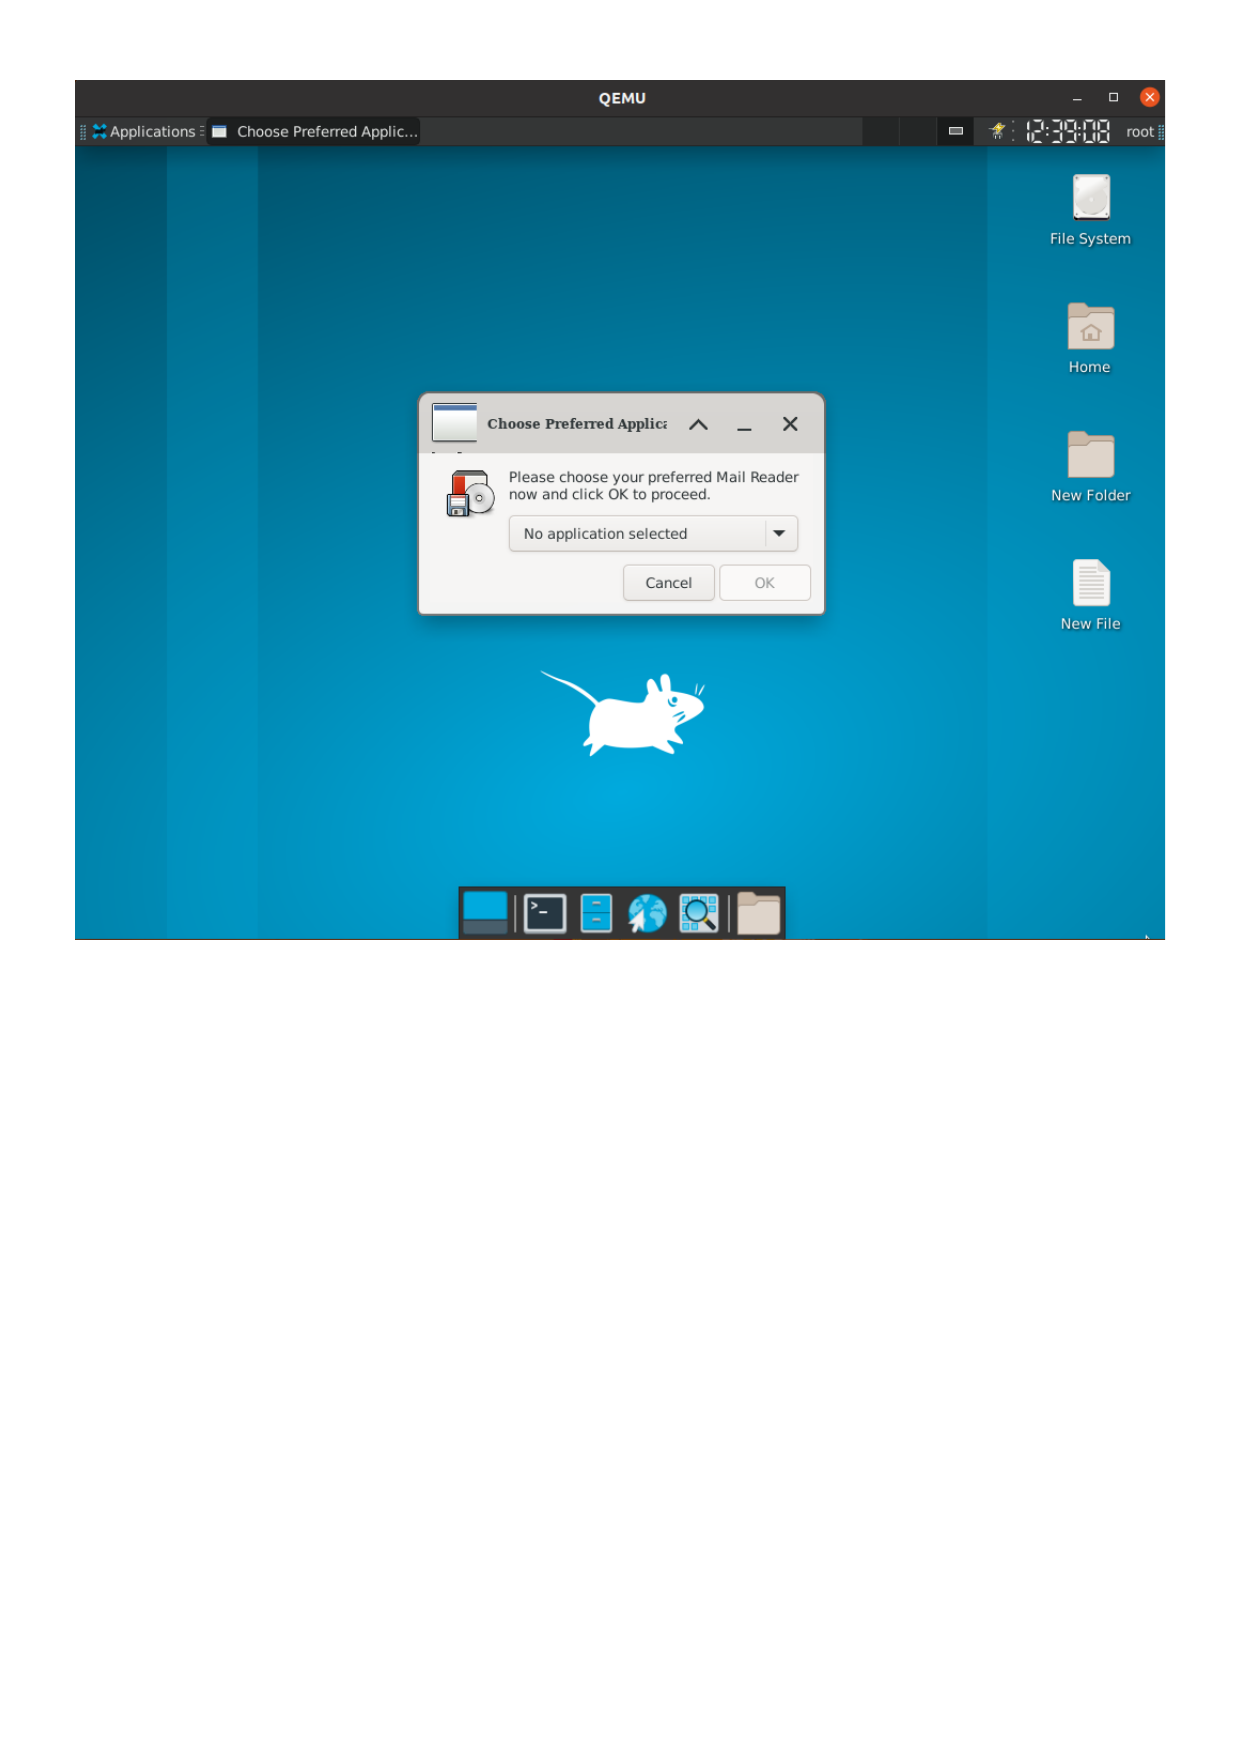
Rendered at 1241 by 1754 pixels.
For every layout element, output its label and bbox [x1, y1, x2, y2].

picture [553, 674, 704, 755]
picture [1074, 560, 1110, 606]
picture [1073, 175, 1110, 221]
picture [1072, 493, 1081, 500]
picture [1103, 364, 1110, 371]
picture [1062, 619, 1090, 628]
picture [459, 887, 805, 940]
picture [1097, 619, 1102, 628]
picture [1090, 364, 1096, 371]
picture [1110, 236, 1120, 243]
picture [1051, 233, 1056, 243]
picture [75, 80, 1166, 146]
picture [1070, 362, 1081, 371]
picture [1080, 234, 1087, 243]
picture [1067, 236, 1074, 243]
picture [1057, 491, 1069, 500]
picture [1109, 490, 1128, 500]
picture [1068, 303, 1114, 349]
picture [1068, 431, 1114, 477]
picture [1088, 490, 1093, 500]
picture [417, 392, 826, 615]
picture [1113, 621, 1119, 628]
